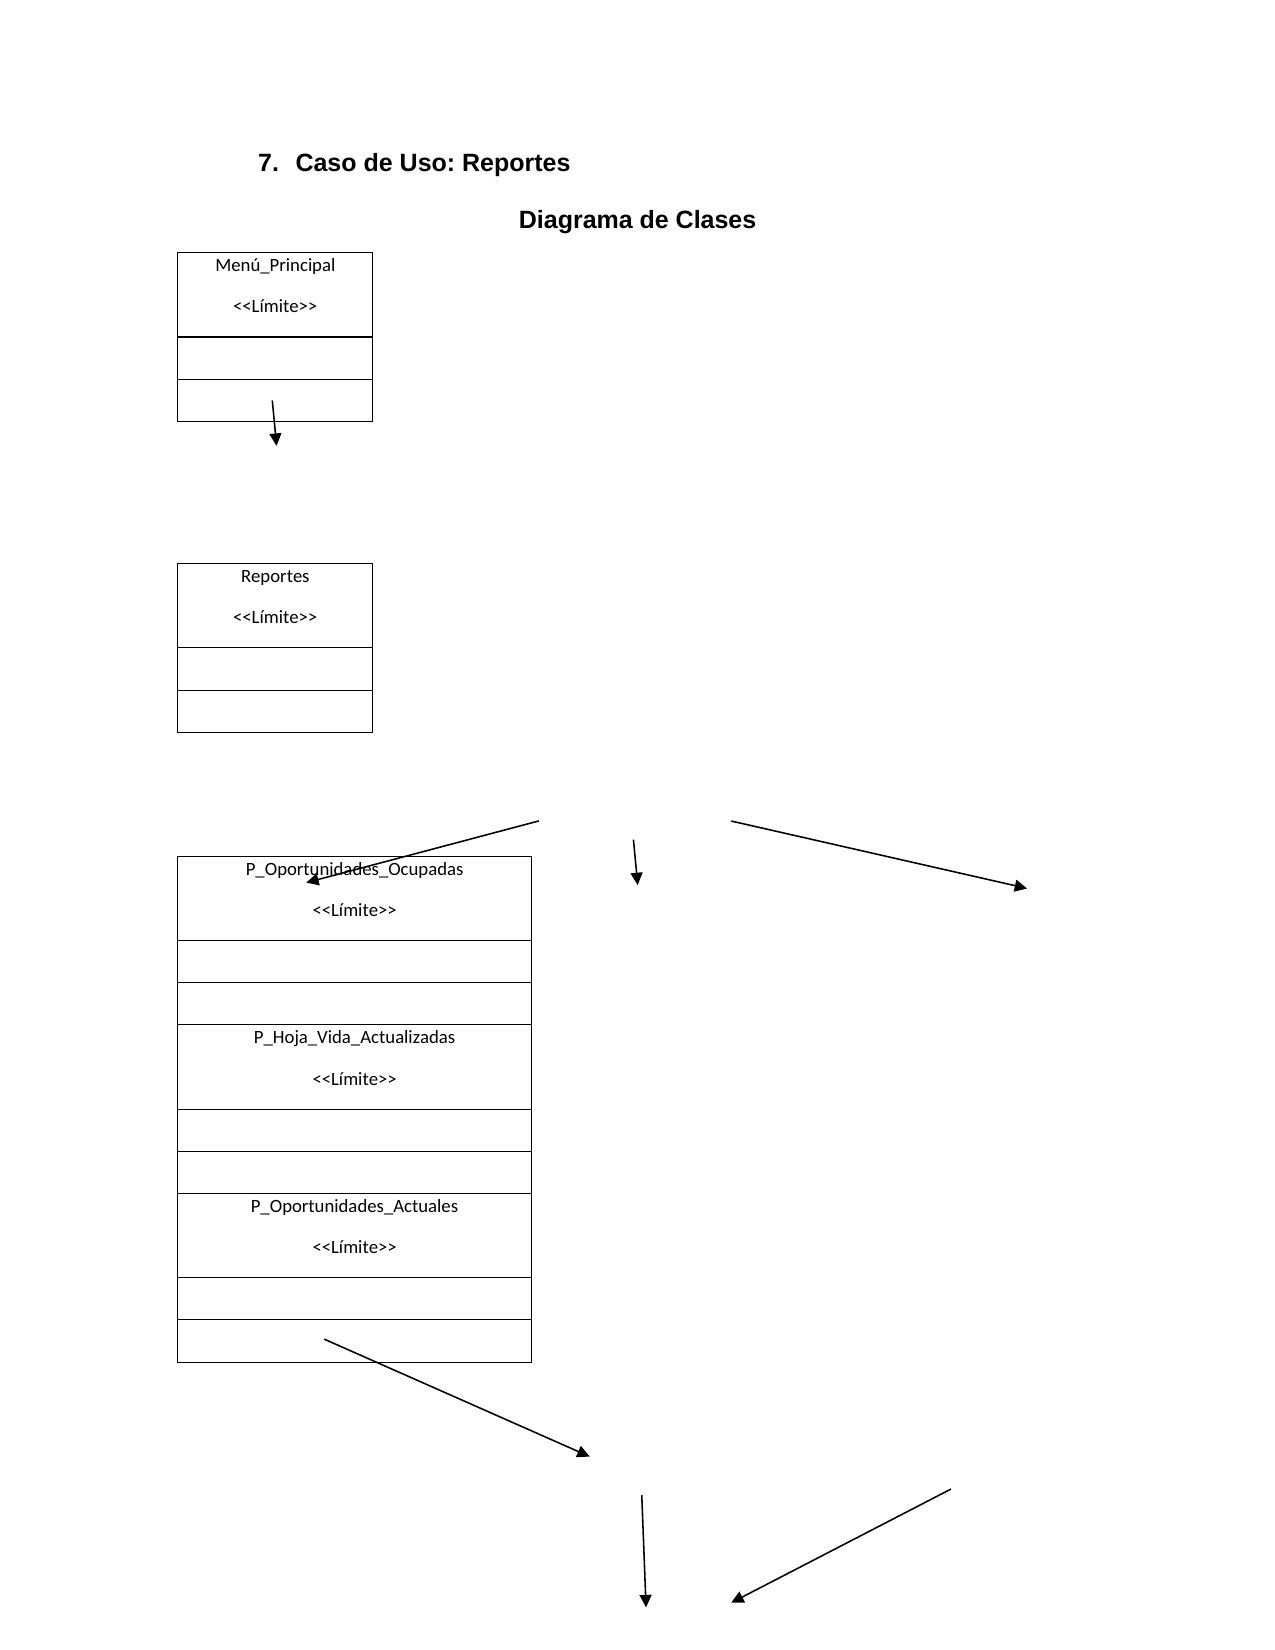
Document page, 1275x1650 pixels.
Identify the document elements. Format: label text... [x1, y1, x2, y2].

table_header P_Oportunidades_Ocupadas <<Límite>> [178, 857, 531, 940]
table_cell [178, 1152, 531, 1193]
table_header Reportes <<Límite>> [178, 564, 372, 647]
table_cell P_Oportunidades_Actuales <<Límite>> [178, 1194, 531, 1277]
table_cell [178, 1320, 531, 1362]
table_header Menú_Principal <<Límite>> [178, 253, 372, 336]
list Caso de Uso: Reportes [258, 148, 1098, 176]
table_cell [178, 1110, 531, 1151]
table_cell [178, 338, 372, 379]
table_cell [178, 691, 372, 732]
table_cell [178, 941, 531, 982]
table_cell [178, 1278, 531, 1319]
table_cell P_Hoja_Vida_Actualizadas <<Límite>> [178, 1025, 531, 1108]
text Diagrama de Clases [177, 205, 1098, 234]
table_cell [178, 983, 531, 1024]
table_cell [178, 648, 372, 689]
table_cell [178, 380, 372, 421]
